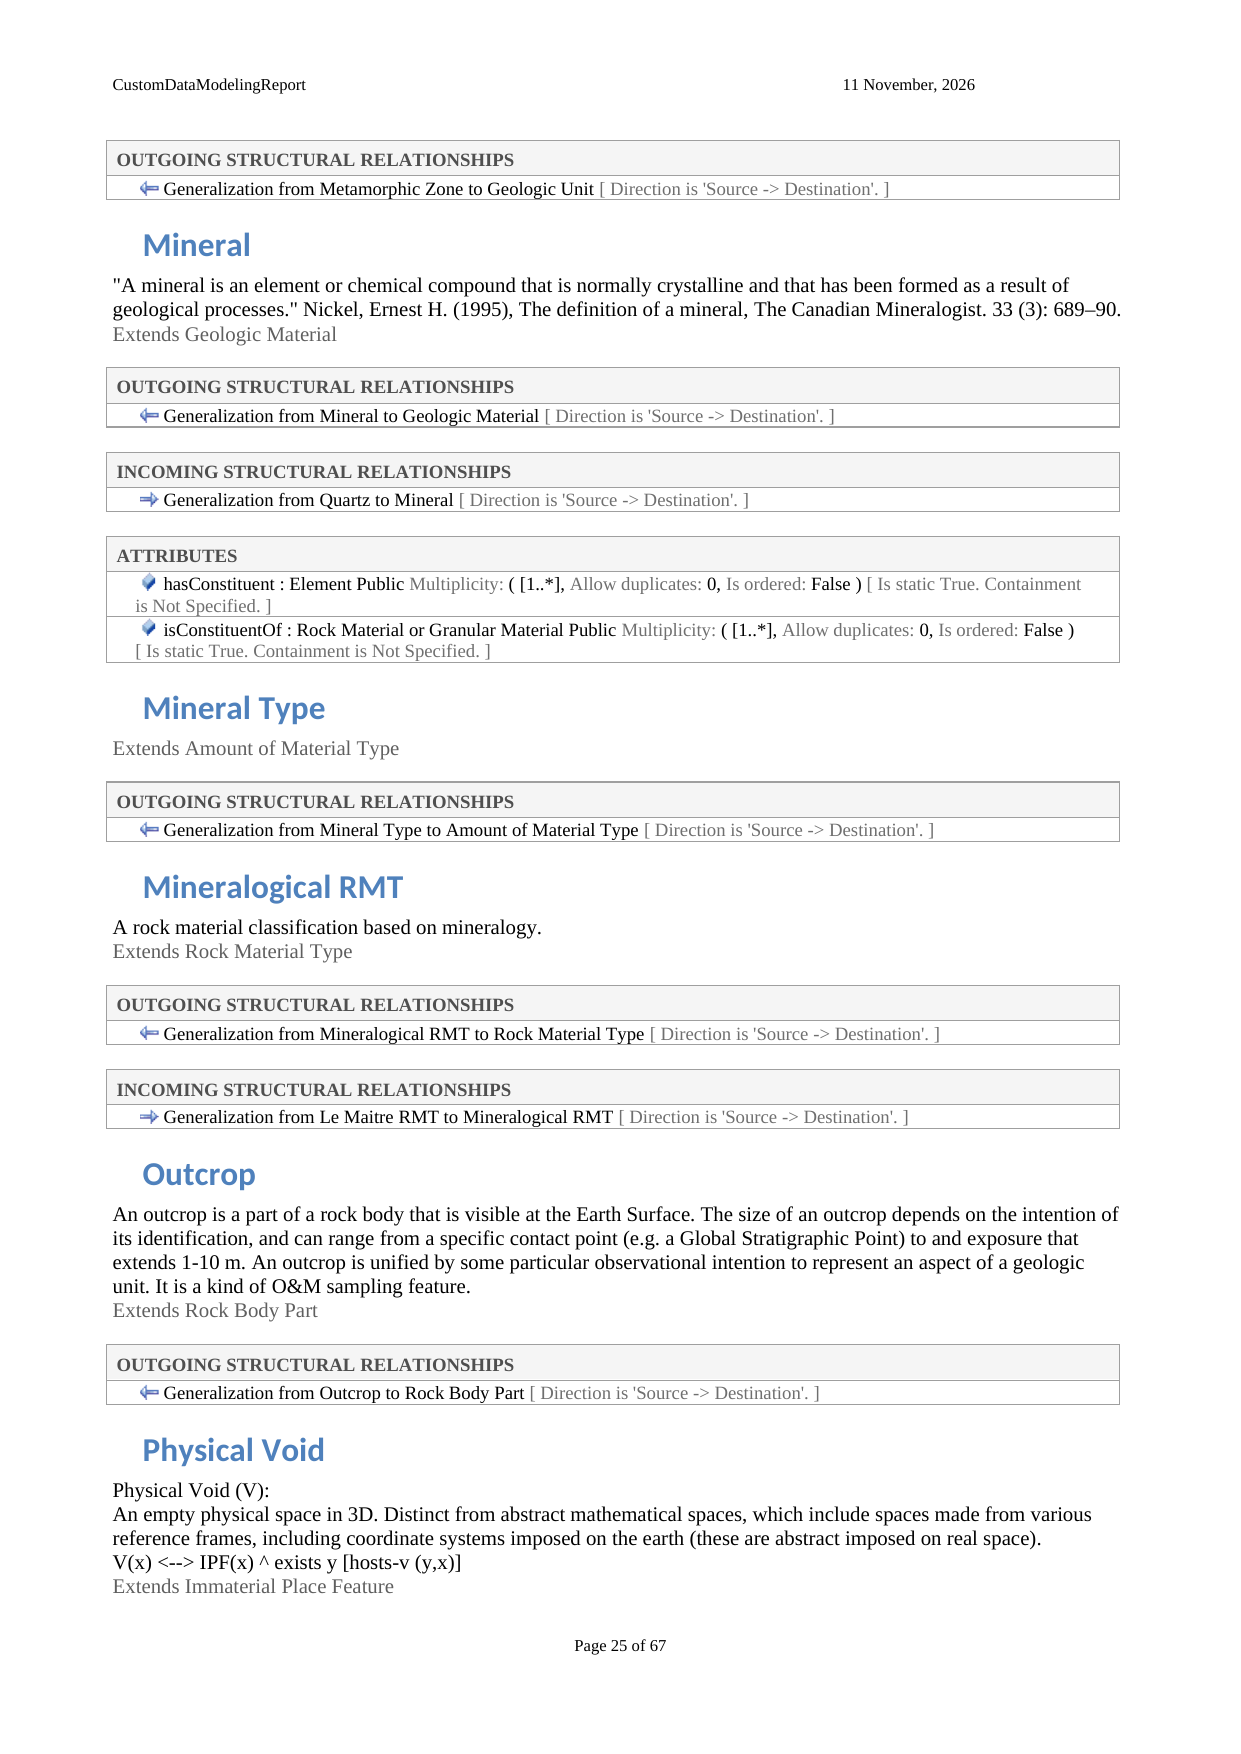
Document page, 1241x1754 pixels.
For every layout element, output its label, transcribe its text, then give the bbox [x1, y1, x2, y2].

picture [140, 1380, 159, 1400]
table_cell Generalization from Le Maitre RMT to Mineralogical RMT [ Direction is 'Source -> Destination'. ] [107, 1105, 1119, 1128]
table_header INCOMING STRUCTURAL RELATIONSHIPS [107, 1070, 1119, 1104]
subtitle Physical Void [142, 1428, 1128, 1469]
picture [140, 571, 159, 591]
table_header OUTGOING STRUCTURAL RELATIONSHIPS [107, 141, 1119, 175]
subtitle Mineral [142, 224, 1128, 265]
text Physical Void (V): [112, 1478, 1128, 1502]
table_header INCOMING STRUCTURAL RELATIONSHIPS [107, 453, 1119, 487]
table_cell Generalization from Quartz to Mineral [ Direction is 'Source -> Destination'. ] [107, 488, 1119, 511]
table_header OUTGOING STRUCTURAL RELATIONSHIPS [107, 986, 1119, 1020]
picture [140, 487, 159, 507]
table_cell isConstituentOf : Rock Material or Granular Material Public Multiplicity: ( [1..*], Allow duplicates: 0, Is ordered: False ) [ Is static True. Containment is Not Specified. ] [107, 617, 1119, 662]
table_cell Generalization from Outcrop to Rock Body Part [ Direction is 'Source -> Destination'. ] [107, 1381, 1119, 1403]
picture [140, 817, 159, 837]
table_header OUTGOING STRUCTURAL RELATIONSHIPS [107, 368, 1119, 403]
text Extends Rock Material Type [112, 939, 1128, 963]
table_cell Generalization from Mineral Type to Amount of Material Type [ Direction is 'Source -> Destination'. ] [107, 818, 1119, 841]
table_cell Generalization from Mineral to Geologic Material [ Direction is 'Source -> Destination'. ] [107, 404, 1119, 426]
table_header OUTGOING STRUCTURAL RELATIONSHIPS [107, 1345, 1119, 1379]
text Extends Amount of Material Type [112, 736, 1128, 760]
table_header ATTRIBUTES [107, 537, 1119, 571]
table_header OUTGOING STRUCTURAL RELATIONSHIPS [107, 783, 1119, 817]
picture [140, 617, 159, 636]
text An empty physical space in 3D. Distinct from abstract mathematical spaces, which include spaces made from various reference frames, including coordinate systems imposed on the earth (these are abstract imposed on real space). [112, 1502, 1128, 1550]
picture [140, 1105, 159, 1124]
text Extends Geologic Material [112, 321, 1128, 346]
picture [140, 176, 159, 196]
text "A mineral is an element or chemical compound that is normally crystalline and that has been formed as a result of geological processes." Nickel, Ernest H. (1995), The definition of a mineral, The Canadian Mineralogist. 33 (3): 689–90. [112, 273, 1128, 321]
text Extends Rock Body Part [112, 1298, 1128, 1322]
picture [140, 1021, 159, 1040]
table_cell hasConstituent : Element Public Multiplicity: ( [1..*], Allow duplicates: 0, Is ordered: False ) [ Is static True. Containment is Not Specified. ] [107, 572, 1119, 616]
table_cell Generalization from Metamorphic Zone to Geologic Unit [ Direction is 'Source -> Destination'. ] [107, 176, 1119, 199]
subtitle Mineral Type [142, 687, 1128, 727]
table_cell Generalization from Mineralogical RMT to Rock Material Type [ Direction is 'Source -> Destination'. ] [107, 1021, 1119, 1044]
subtitle Mineralogical RMT [142, 866, 1128, 907]
text Extends Immaterial Place Feature [112, 1574, 1128, 1598]
text An outcrop is a part of a rock body that is visible at the Earth Surface. The size of an outcrop depends on the intention of its identification, and can range from a specific contact point (e.g. a Global Stratigraphic Point) to and exposure that extends 1-10 m. An outcrop is unified by some particular observational intention to represent an aspect of a geologic unit. It is a kind of O&M sampling feature. [112, 1202, 1128, 1298]
text V(x) <--> IPF(x) ^ exists y [hosts-v (y,x)] [112, 1550, 1128, 1574]
text A rock material classification based on mineralogy. [112, 915, 1128, 939]
picture [140, 403, 159, 423]
subtitle Outcrop [142, 1153, 1128, 1194]
